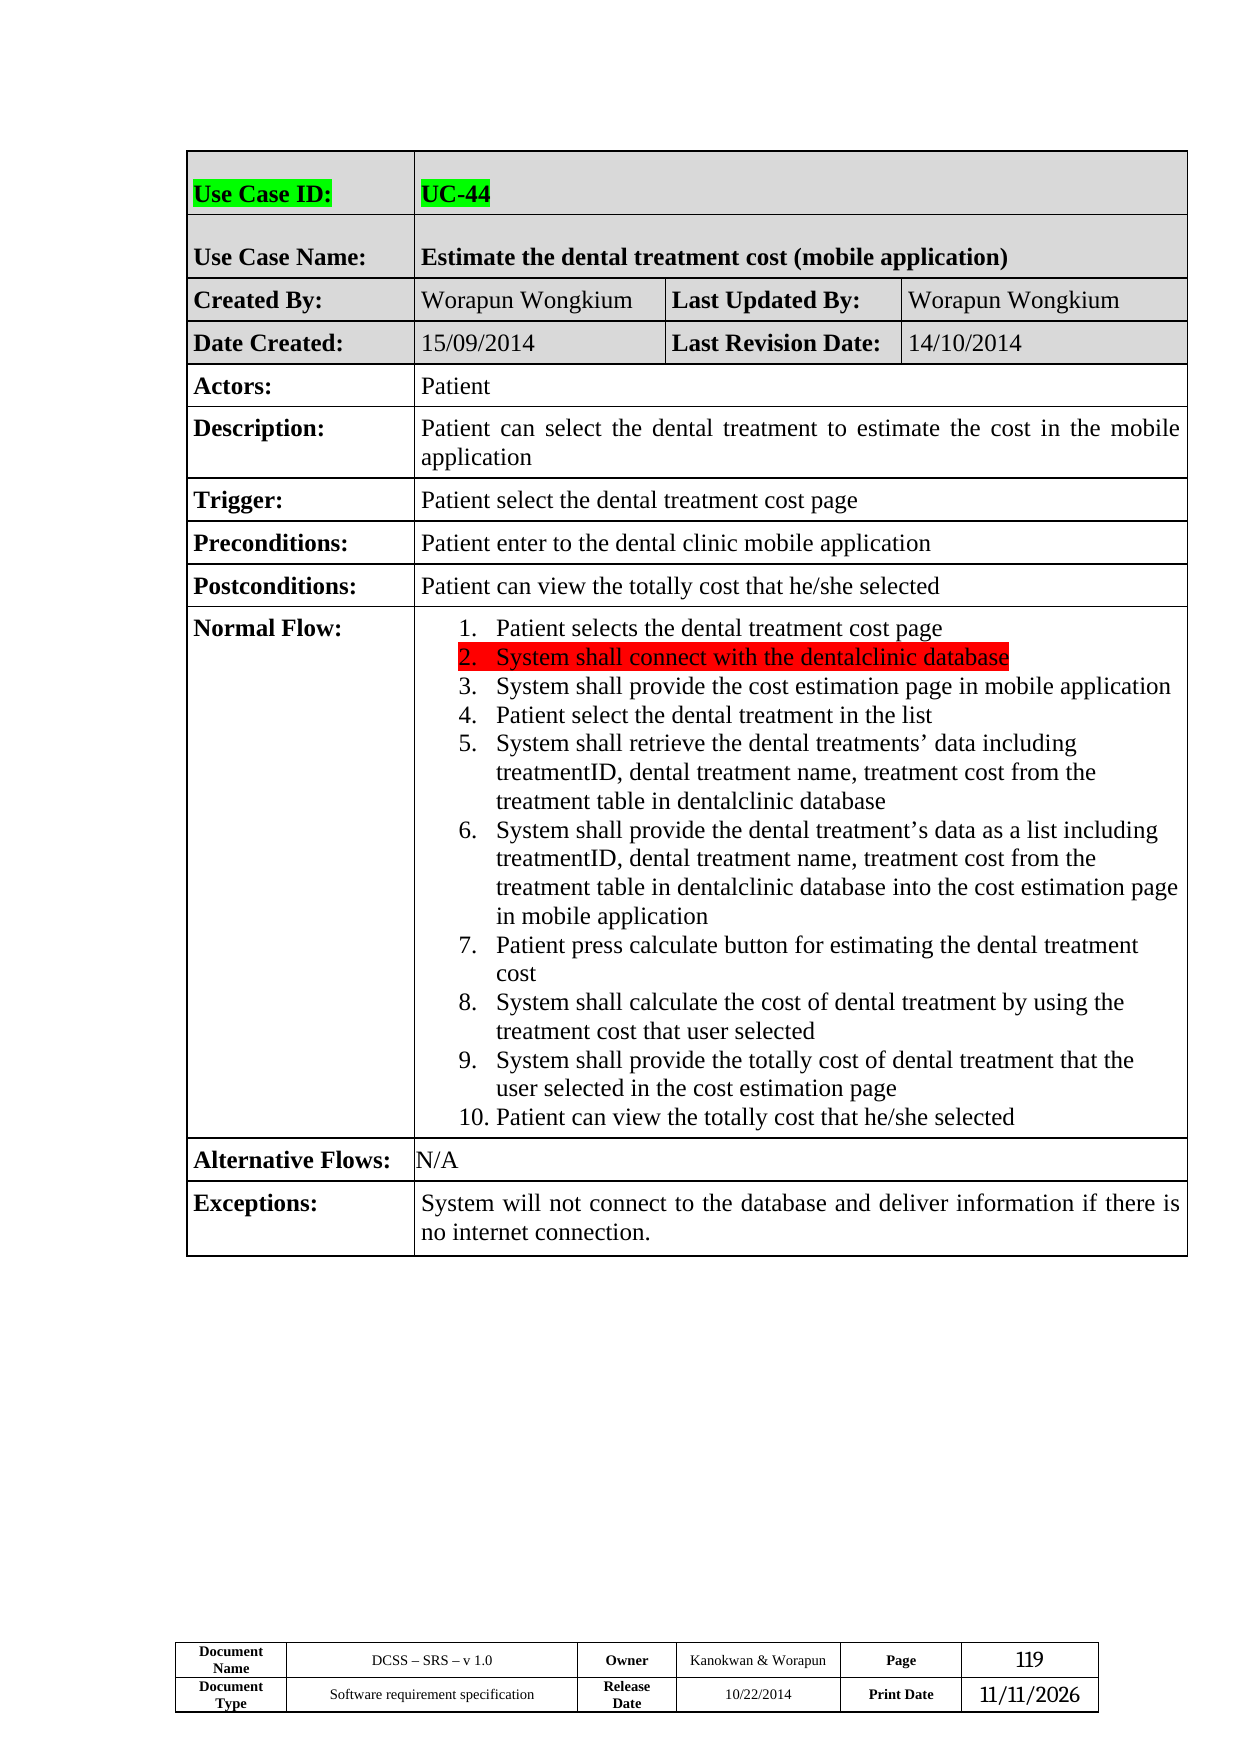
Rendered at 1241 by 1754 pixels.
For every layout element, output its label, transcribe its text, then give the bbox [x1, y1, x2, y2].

table_cell 15/09/2014 [415, 322, 665, 363]
table_cell Patient select the dental treatment cost page [415, 479, 1187, 520]
table_cell Date Created: [188, 322, 414, 363]
table_cell Patient selects the dental treatment cost page System shall connect with the dentalclinic database System shall provide the cost estimation page in mobile application Patient select the dental treatment in the list System shall retrieve the dental treatments’ data including treatmentID, dental treatment name, treatment cost from the treatment table in dentalclinic database System shall provide the dental treatment’s data as a list including treatmentID, dental treatment name, treatment cost from the treatment table in dentalclinic database into the cost estimation page in mobile application Patient press calculate button for estimating the dental treatment cost System shall calculate the cost of dental treatment by using the treatment cost that user selected System shall provide the totally cost of dental treatment that the user selected in the cost estimation page Patient can view the totally cost that he/she selected [415, 607, 1187, 1137]
table_header UC-44 [415, 152, 1187, 214]
table_cell Use Case Name: [188, 215, 414, 277]
table_cell Last Updated By: [666, 279, 901, 320]
table_cell Created By: [188, 279, 414, 320]
table_cell Preconditions: [188, 522, 414, 563]
table_cell Patient can select the dental treatment to estimate the cost in the mobile application [415, 407, 1187, 477]
table_header Use Case ID: [188, 152, 414, 214]
table_cell Trigger: [188, 479, 414, 520]
table_cell Estimate the dental treatment cost (mobile application) [415, 215, 1187, 277]
table_cell Actors: [188, 365, 414, 406]
table_cell Description: [188, 407, 414, 477]
table_cell Exceptions: [188, 1182, 414, 1255]
table_cell N/A [415, 1139, 1187, 1180]
table_cell Worapun Wongkium [902, 279, 1187, 320]
table_cell 14/10/2014 [902, 322, 1187, 363]
table_cell Normal Flow: [188, 607, 414, 1137]
table_cell Postconditions: [188, 565, 414, 606]
table_cell System will not connect to the database and deliver information if there is no internet connection. [415, 1182, 1187, 1255]
table_cell Patient [415, 365, 1187, 406]
table_cell Patient can view the totally cost that he/she selected [415, 565, 1187, 606]
table_cell Alternative Flows: [188, 1139, 414, 1180]
table_cell Last Revision Date: [666, 322, 901, 363]
table_cell Patient enter to the dental clinic mobile application [415, 522, 1187, 563]
table_cell Worapun Wongkium [415, 279, 665, 320]
